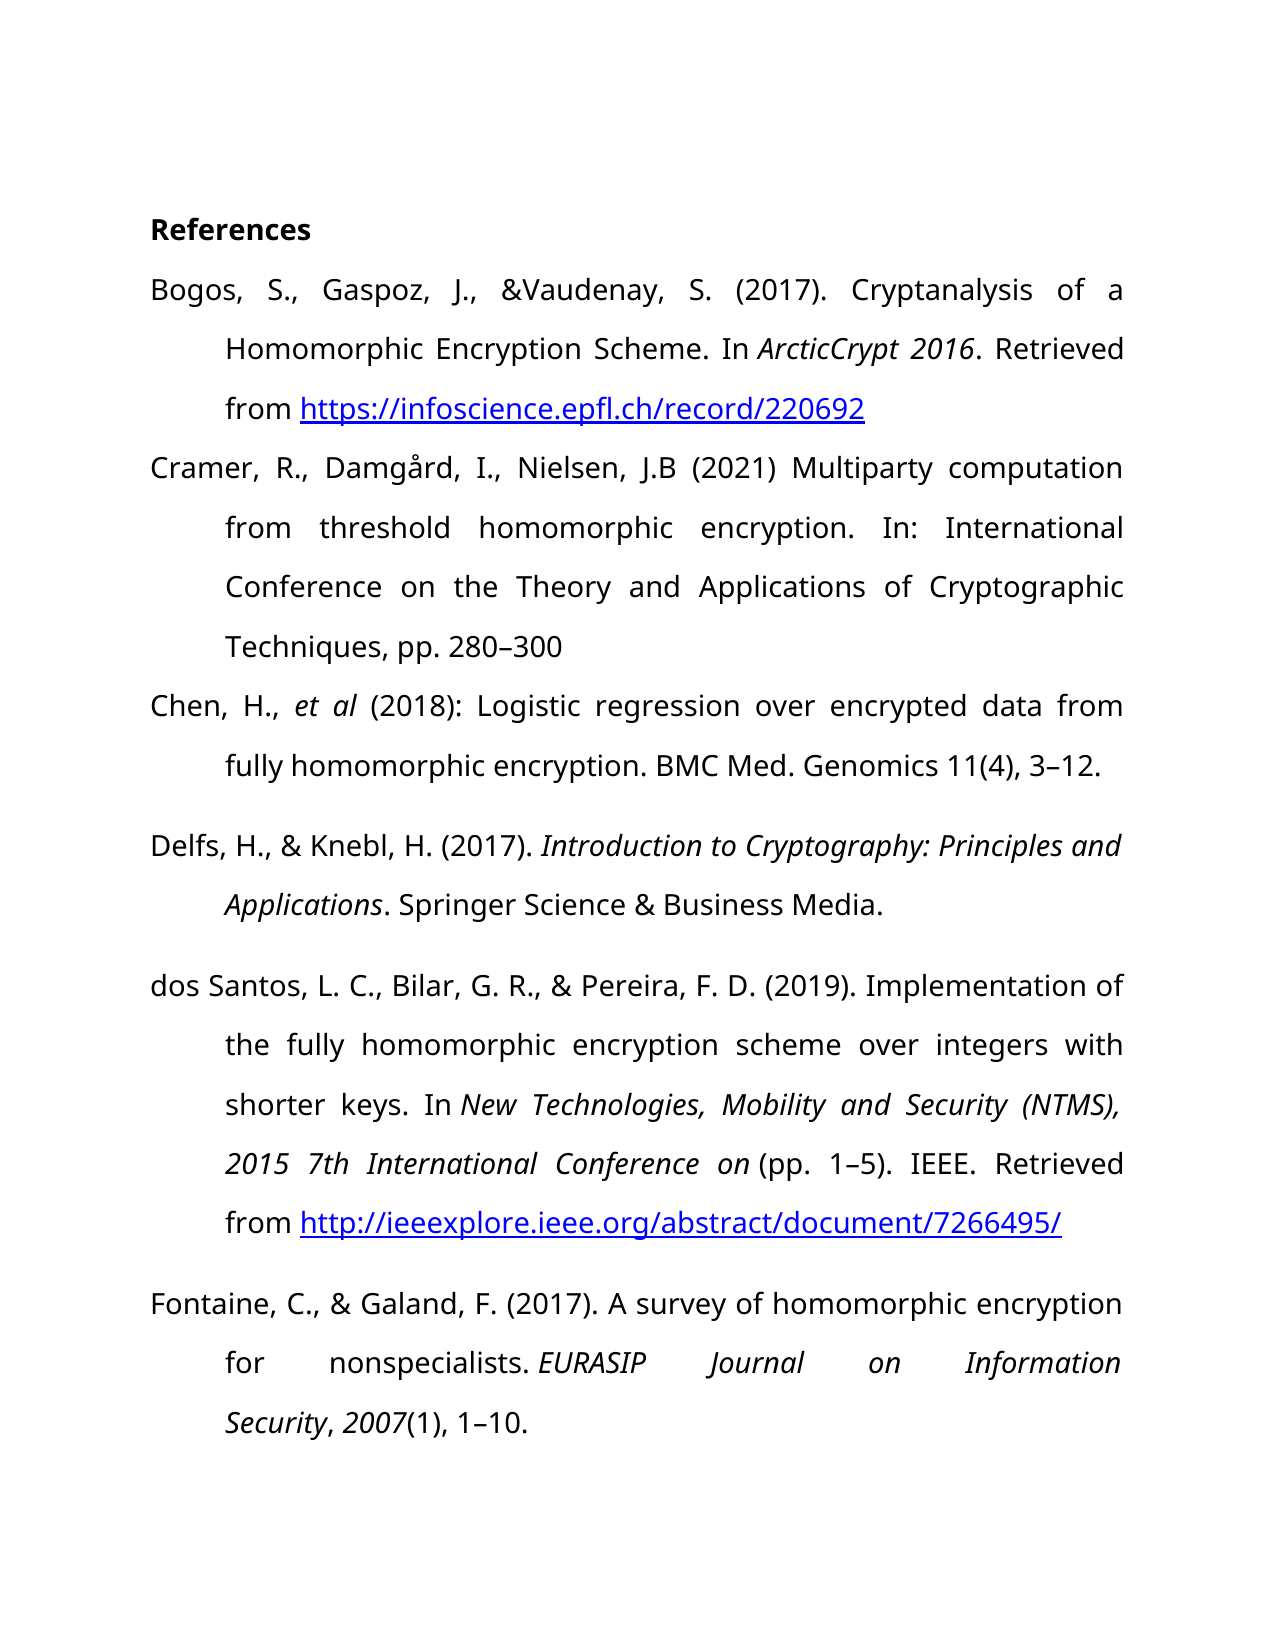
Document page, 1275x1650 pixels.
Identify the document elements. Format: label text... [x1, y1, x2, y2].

text Chen, H., et al (2018): Logistic regression over encrypted data from fully homomorphic encryption. BMC Med. Genomics 11(4), 3–12. [150, 685, 1125, 784]
text Cramer, R., Damgård, I., Nielsen, J.B (2021) Multiparty computation from threshold homomorphic encryption. In: International Conference on the Theory and Applications of Cryptographic Techniques, pp. 280–300 [150, 447, 1125, 666]
text Fontaine, C., & Galand, F. (2017). A survey of homomorphic encryption for nonspecialists. EURASIP Journal on Information Security, 2007(1), 1–10. [150, 1283, 1125, 1442]
text dos Santos, L. C., Bilar, G. R., & Pereira, F. D. (2019). Implementation of the fully homomorphic encryption scheme over integers with shorter keys. In New Technologies, Mobility and Security (NTMS), 2015 7th International Conference on (pp. 1–5). IEEE. Retrieved from http://ieeexplore.ieee.org/abstract/document/7266495/ [150, 965, 1125, 1242]
text Delfs, H., & Knebl, H. (2017). Introduction to Cryptography: Principles and Applications. Springer Science & Business Media. [150, 825, 1125, 924]
text Bogos, S., Gaspoz, J., &Vaudenay, S. (2017). Cryptanalysis of a Homomorphic Encryption Scheme. In ArcticCrypt 2016. Retrieved from https://infoscience.epfl.ch/record/220692 [150, 269, 1125, 428]
text References [150, 209, 1125, 249]
